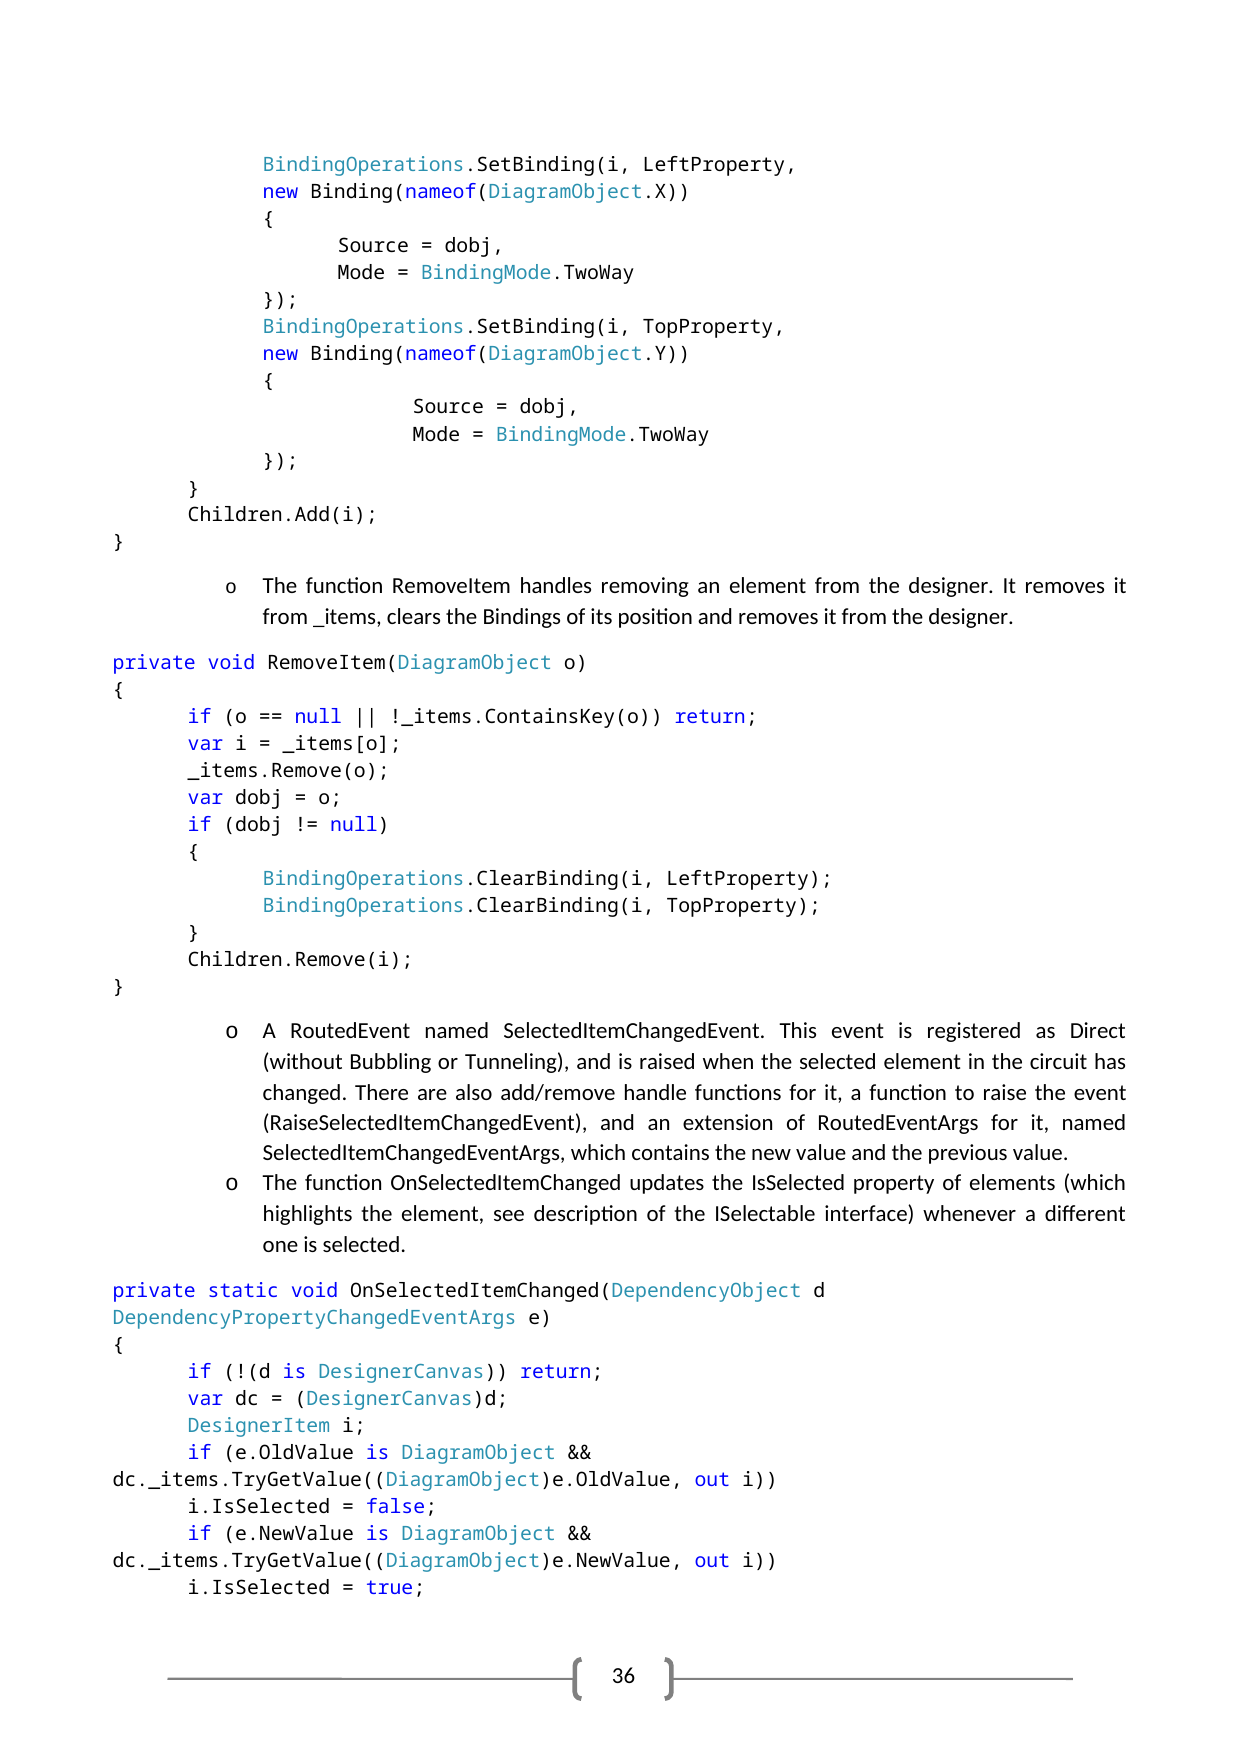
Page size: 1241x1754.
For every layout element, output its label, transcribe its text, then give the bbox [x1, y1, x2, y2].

text { [112, 676, 1128, 703]
text _items.Remove(o); [112, 757, 1128, 783]
text var dc = (DesignerCanvas)d; [112, 1384, 1128, 1412]
list A RoutedEvent named SelectedItemChangedEvent. This event is registered as Direct (without Bubbling or Tunneling), and is raised when the selected element in the circuit has changed. There are also add/remove handle functions for it, a function to raise the event (RaiseSelectedItemChangedEvent), and an extension of RoutedEventArgs for it, named SelectedItemChangedEventArgs, which contains the new value and the previous value. [225, 1016, 1128, 1166]
text if (dobj != null) [112, 811, 1128, 837]
text private void RemoveItem(DiagramObject o) [112, 649, 1128, 676]
text { [112, 837, 1128, 864]
text } [112, 474, 1128, 501]
text BindingOperations.ClearBinding(i, LeftProperty); [112, 864, 1128, 891]
text { [112, 204, 1128, 231]
text new Binding(nameof(DiagramObject.X)) [112, 177, 1128, 204]
list The function RemoveItem handles removing an element from the designer. It removes it from _items, clears the Bindings of its position and removes it from the designer. [225, 571, 1128, 630]
text if (e.OldValue is DiagramObject && dc._items.TryGetValue((DiagramObject)e.OldValue, out i)) [112, 1438, 1128, 1492]
text i.IsSelected = true; [112, 1573, 1128, 1600]
text DesignerItem i; [112, 1412, 1128, 1438]
text if (!(d is DesignerCanvas)) return; [112, 1358, 1128, 1384]
text BindingOperations.SetBinding(i, TopProperty, [112, 312, 1128, 339]
text Mode = BindingMode.TwoWay [112, 258, 1128, 285]
text BindingOperations.ClearBinding(i, TopProperty); [112, 891, 1128, 918]
text }); [112, 447, 1128, 474]
text } [112, 918, 1128, 945]
text if (e.NewValue is DiagramObject && dc._items.TryGetValue((DiagramObject)e.NewValue, out i)) [112, 1519, 1128, 1573]
text i.IsSelected = false; [112, 1492, 1128, 1519]
text var i = _items[o]; [112, 729, 1128, 757]
text Children.Remove(i); [112, 945, 1128, 972]
text Mode = BindingMode.TwoWay [112, 420, 1128, 447]
text Children.Add(i); [112, 501, 1128, 528]
text Source = dobj, [112, 231, 1128, 258]
text { [112, 366, 1128, 393]
text private static void OnSelectedItemChanged(DependencyObject d DependencyPropertyChangedEventArgs e) [112, 1277, 1128, 1331]
text BindingOperations.SetBinding(i, LeftProperty, [112, 150, 1128, 177]
text } [112, 528, 1128, 555]
text if (o == null || !_items.ContainsKey(o)) return; [112, 703, 1128, 729]
text new Binding(nameof(DiagramObject.Y)) [112, 339, 1128, 366]
text Source = dobj, [112, 393, 1128, 420]
text }); [112, 285, 1128, 312]
list The function OnSelectedItemChanged updates the IsSelected property of elements (which highlights the element, see description of the ISelectable interface) whenever a different one is selected. [225, 1168, 1128, 1258]
text { [112, 1331, 1128, 1358]
text } [112, 972, 1128, 999]
text var dobj = o; [112, 783, 1128, 811]
